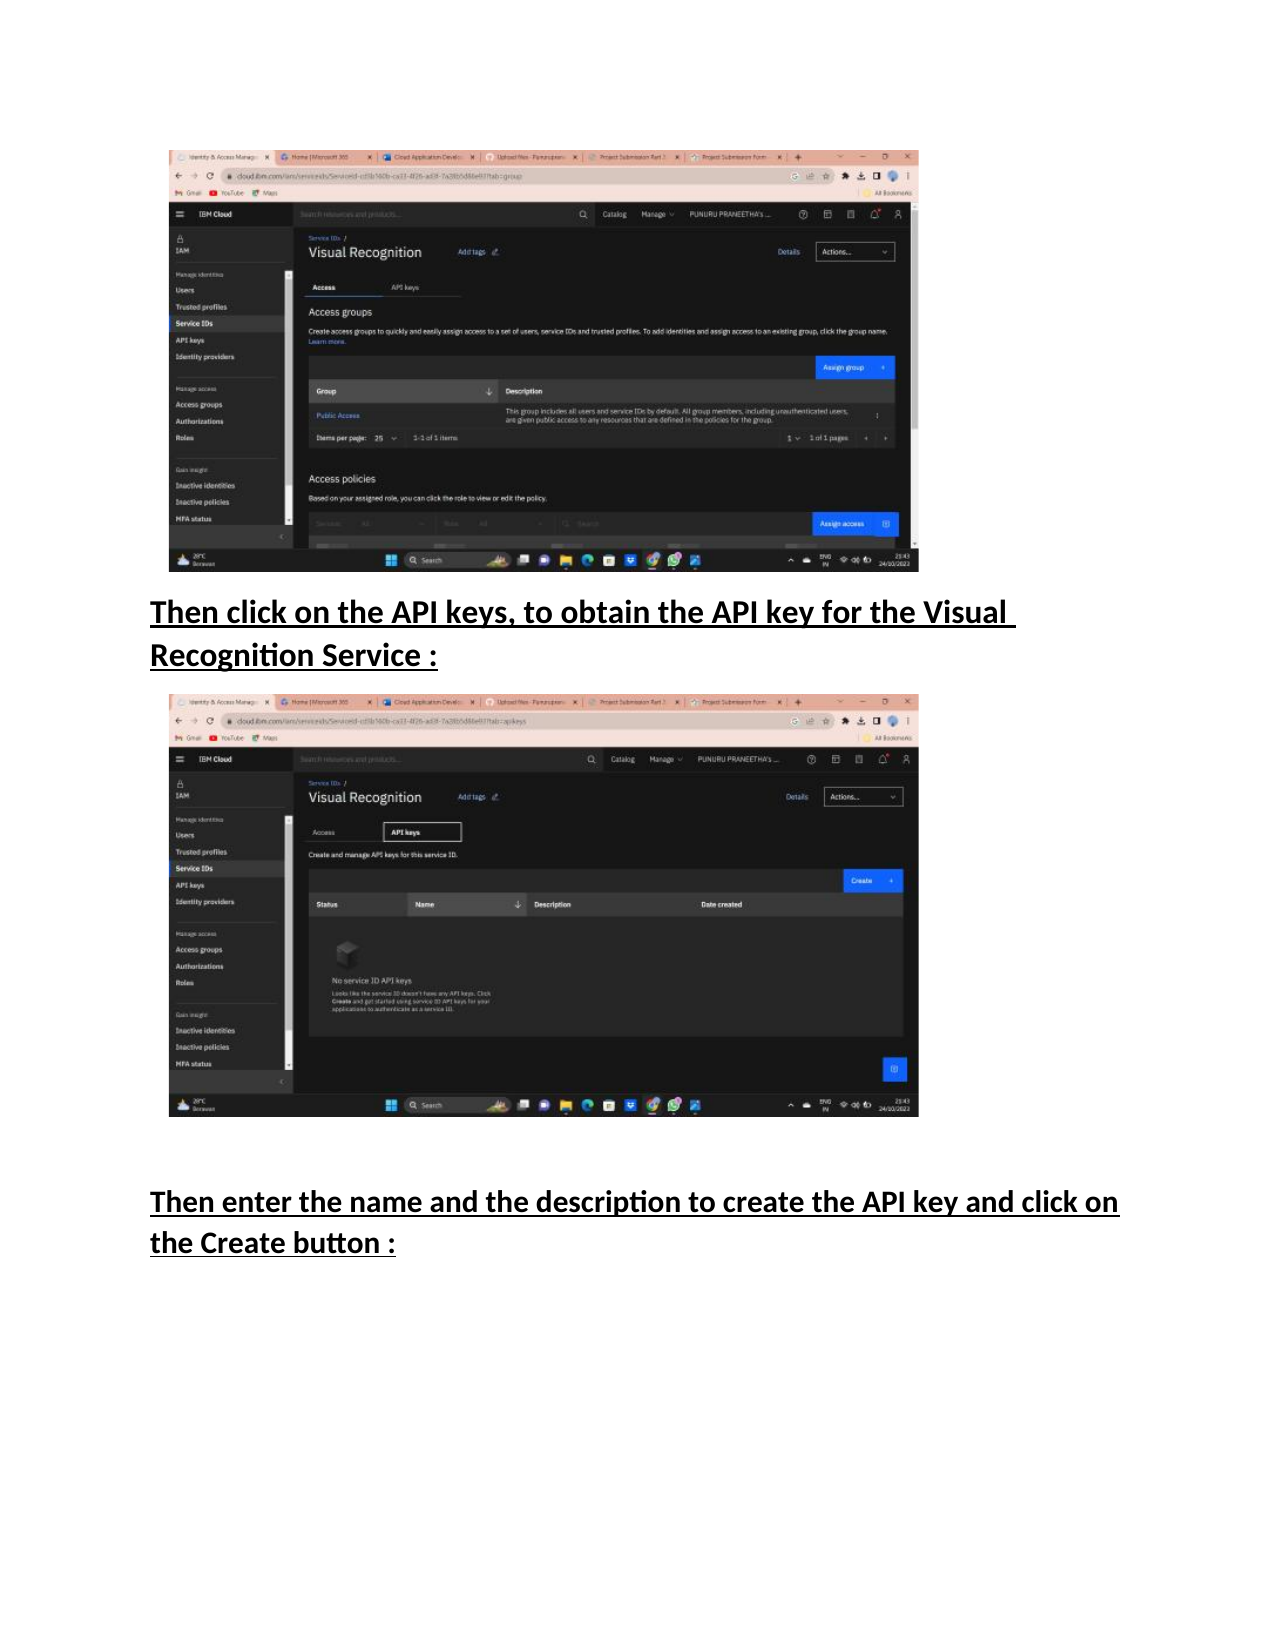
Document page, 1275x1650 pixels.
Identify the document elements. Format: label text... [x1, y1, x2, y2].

text Then enter the name and the description to create the API key and click on the Create button : [150, 1182, 1125, 1261]
text Then click on the API keys, to obtain the API key for the Visual Recognition Service : [150, 591, 1125, 675]
